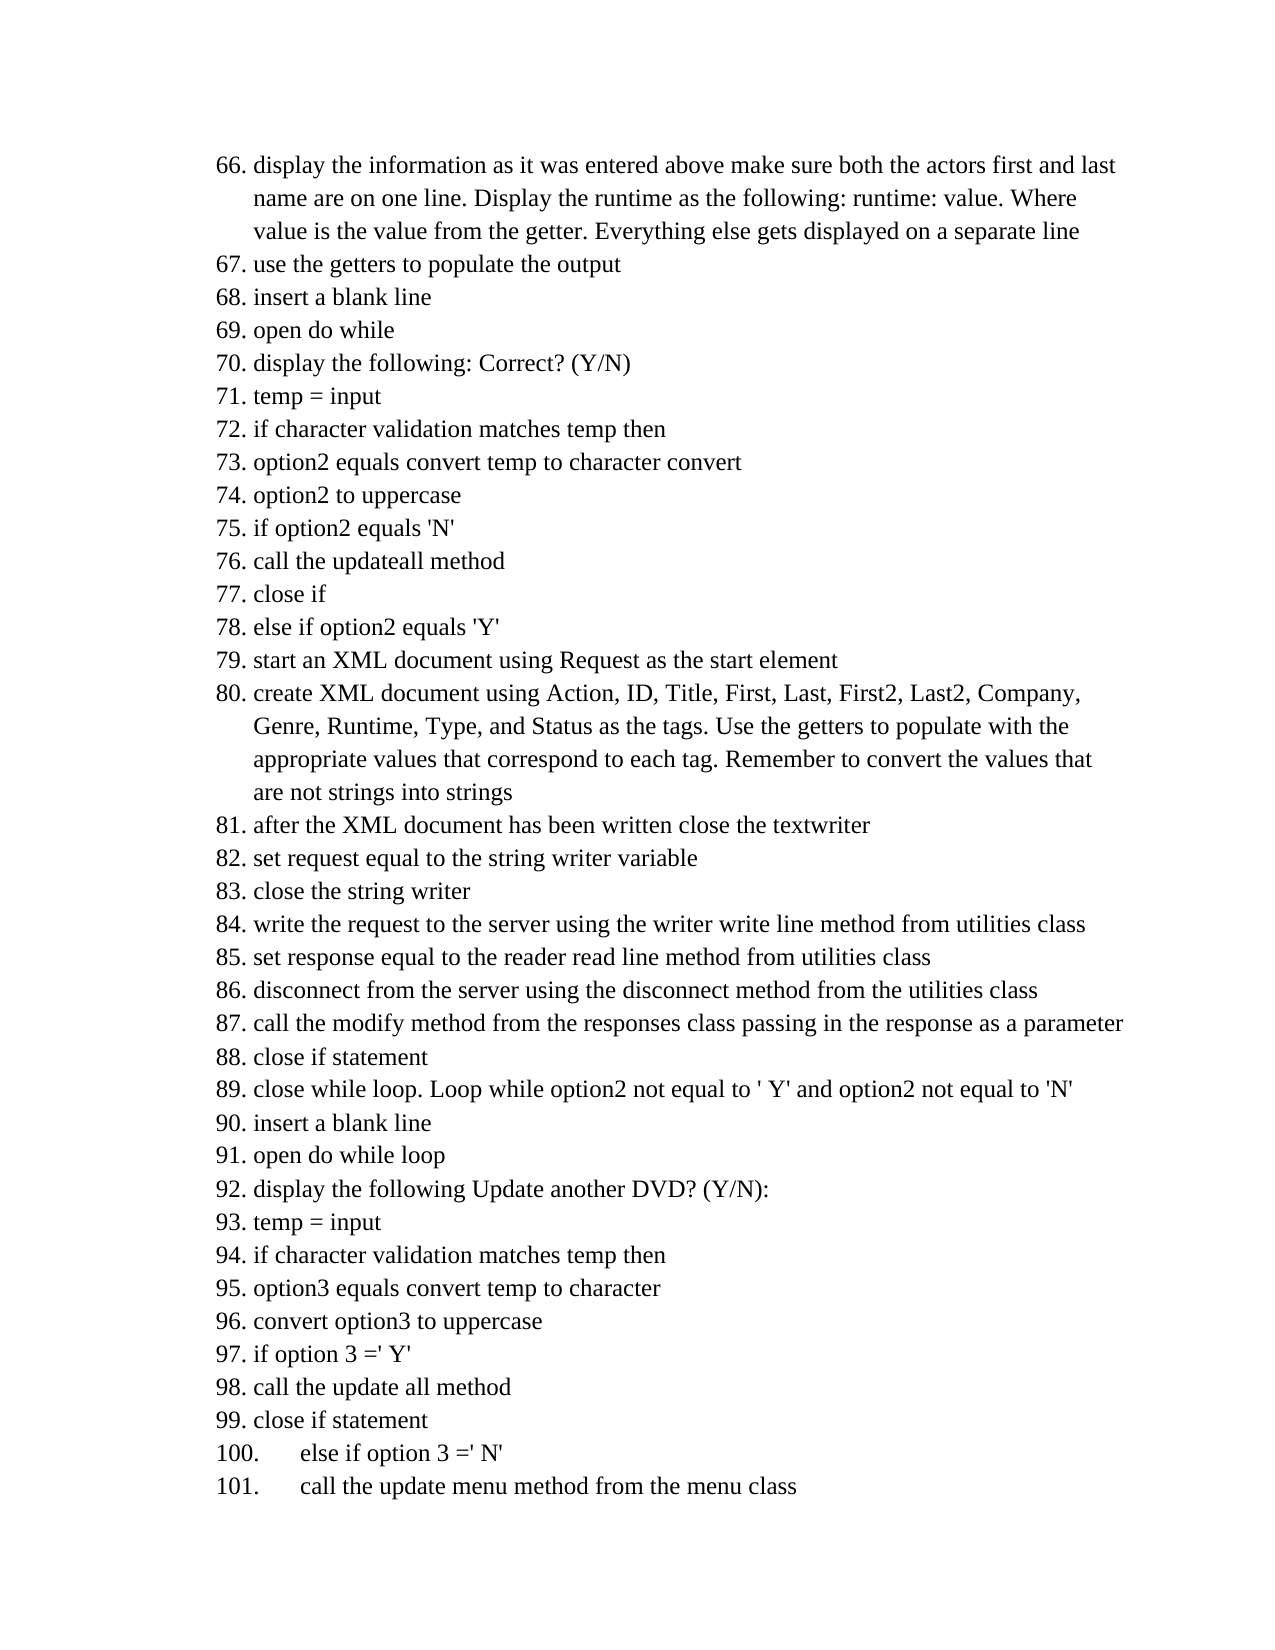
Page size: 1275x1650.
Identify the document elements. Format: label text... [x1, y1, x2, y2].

list set request equal to the string writer variable [216, 843, 1125, 872]
list use the getters to populate the output [216, 249, 1125, 278]
list open do while loop [216, 1141, 1125, 1169]
list disconnect from the server using the disconnect method from the utilities class [216, 976, 1125, 1004]
list close if [216, 579, 1125, 608]
list display the following Update another DVD? (Y/N): [216, 1174, 1125, 1202]
list open do while [216, 315, 1125, 344]
list insert a blank line [216, 282, 1125, 311]
list set response equal to the reader read line method from utilities class [216, 942, 1125, 971]
list write the request to the server using the writer write line method from utilities class [216, 909, 1125, 938]
list insert a blank line [216, 1108, 1125, 1136]
list after the XML document has been written close the textwriter [216, 810, 1125, 839]
list close while loop. Loop while option2 not equal to ' Y' and option2 not equal to 'N' [216, 1074, 1125, 1103]
list if character validation matches temp then [216, 1240, 1125, 1268]
list else if option 3 =' N' [216, 1438, 1125, 1467]
list close if statement [216, 1042, 1125, 1070]
list call the updateall method [216, 546, 1125, 575]
list if option2 equals 'N' [216, 513, 1125, 542]
list start an XML document using Request as the start element [216, 645, 1125, 674]
list if option 3 =' Y' [216, 1339, 1125, 1367]
list option2 to uppercase [216, 480, 1125, 509]
list call the modify method from the responses class passing in the response as a parameter [216, 1008, 1125, 1037]
list call the update all method [216, 1372, 1125, 1401]
list close if statement [216, 1405, 1125, 1433]
list else if option2 equals 'Y' [216, 612, 1125, 641]
list create XML document using Action, ID, Title, First, Last, First2, Last2, Company, Genre, Runtime, Type, and Status as the tags. Use the getters to populate with the appropriate values that correspond to each tag. Remember to convert the values that are not strings into strings [216, 678, 1125, 806]
list option2 equals convert temp to character convert [216, 447, 1125, 476]
list convert option3 to uppercase [216, 1306, 1125, 1334]
list display the information as it was entered above make sure both the actors first and last name are on one line. Display the runtime as the following: runtime: value. Where value is the value from the getter. Everything else gets displayed on a separate line [216, 150, 1125, 245]
list close the string writer [216, 876, 1125, 905]
list temp = input [216, 381, 1125, 410]
list call the update menu method from the menu class [216, 1471, 1125, 1499]
list if character validation matches temp then [216, 414, 1125, 443]
list option3 equals convert temp to character [216, 1273, 1125, 1301]
list display the following: Correct? (Y/N) [216, 348, 1125, 377]
list temp = input [216, 1207, 1125, 1235]
